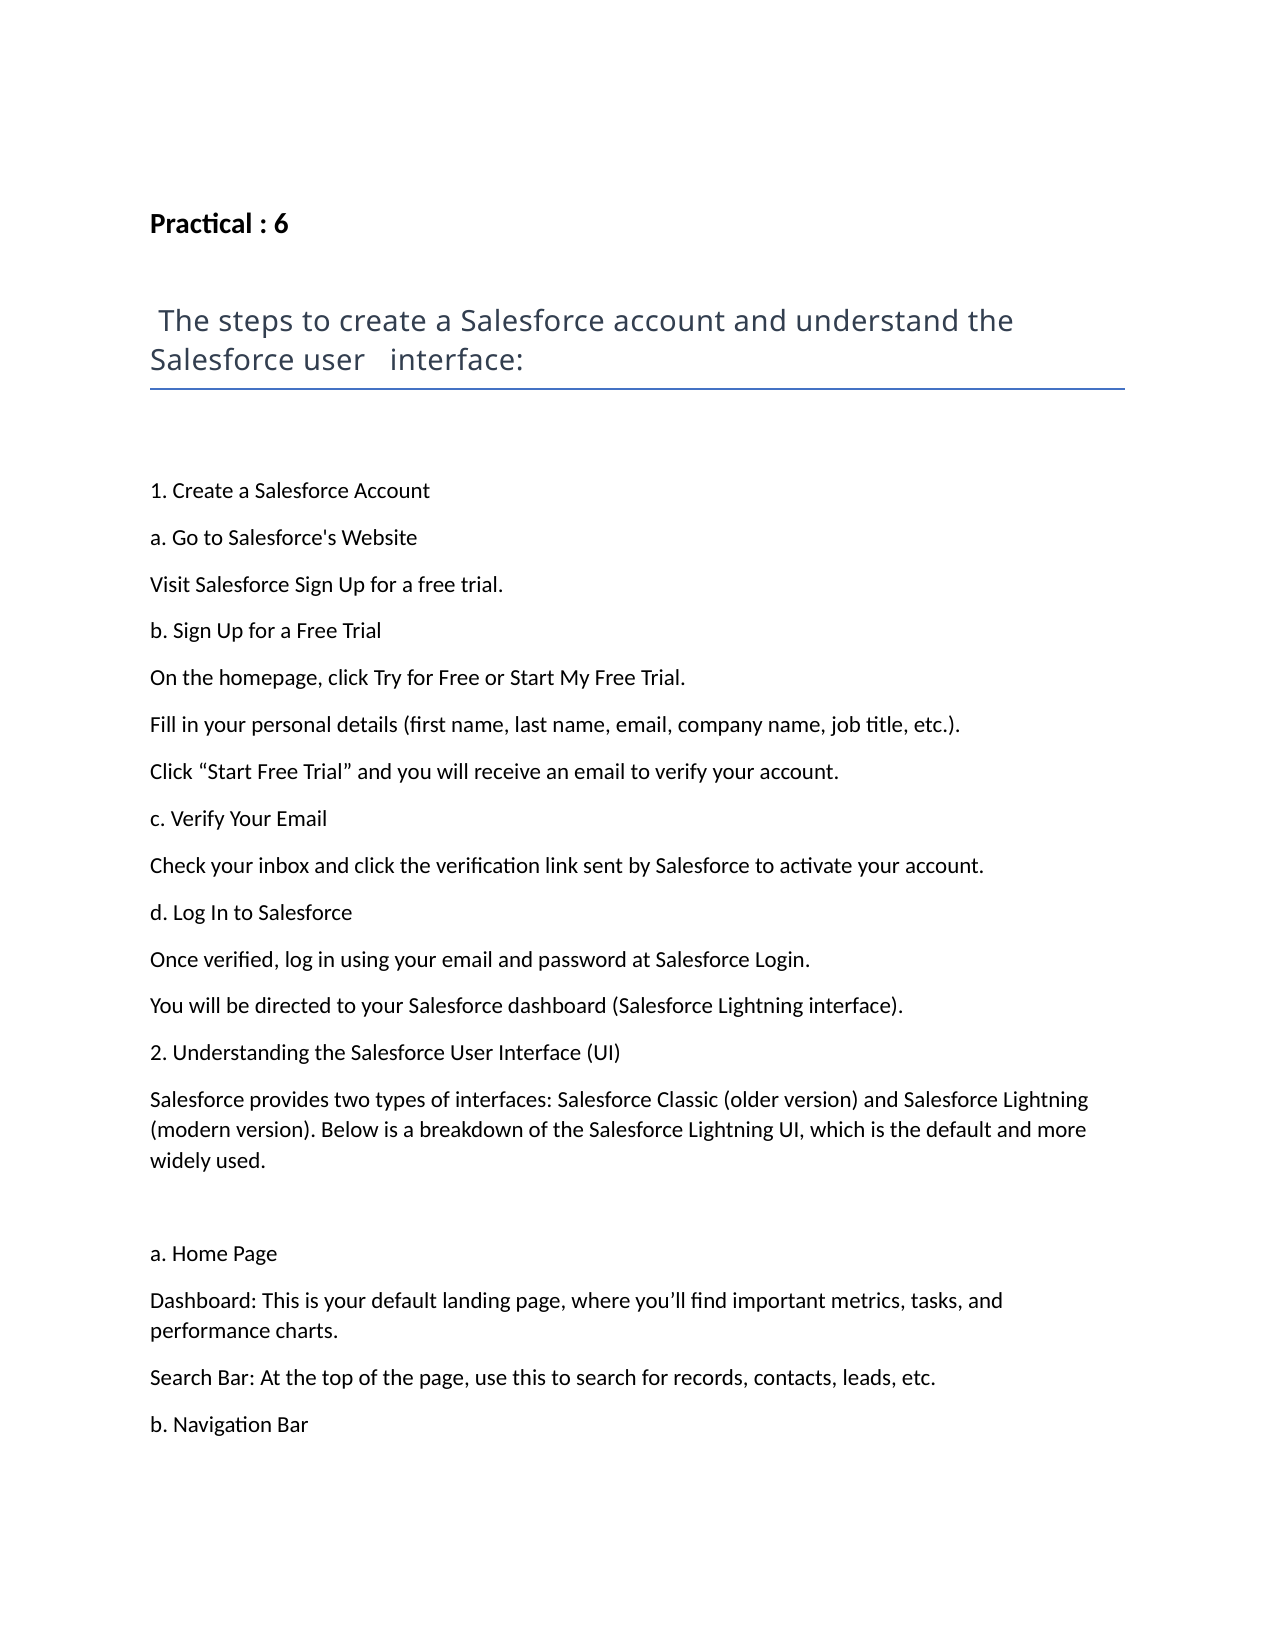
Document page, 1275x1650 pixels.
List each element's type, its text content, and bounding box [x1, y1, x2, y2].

text 1. Create a Salesforce Account [150, 476, 1125, 504]
text Once verified, log in using your email and password at Salesforce Login. [150, 945, 1125, 973]
text Visit Salesforce Sign Up for a free trial. [150, 570, 1125, 598]
text a. Go to Salesforce's Website [150, 523, 1125, 551]
text Search Bar: At the top of the page, use this to search for records, contacts, leads, etc. [150, 1363, 1125, 1392]
text Dashboard: This is your default landing page, where you’ll find important metrics, tasks, and performance charts. [150, 1286, 1125, 1345]
text a. Home Page [150, 1239, 1125, 1268]
title The steps to create a Salesforce account and understand the Salesforce user interface: [150, 300, 1125, 388]
text Check your inbox and click the verification link sent by Salesforce to activate your account. [150, 851, 1125, 879]
text c. Verify Your Email [150, 804, 1125, 832]
text On the homepage, click Try for Free or Start My Free Trial. [150, 663, 1125, 692]
text Fill in your personal details (first name, last name, email, company name, job title, etc.). [150, 710, 1125, 738]
text Salesforce provides two types of interfaces: Salesforce Classic (older version) and Salesforce Lightning (modern version). Below is a breakdown of the Salesforce Lightning UI, which is the default and more widely used. [150, 1085, 1125, 1174]
text Click “Start Free Trial” and you will receive an email to verify your account. [150, 757, 1125, 785]
text 2. Understanding the Salesforce User Interface (UI) [150, 1038, 1125, 1067]
text d. Log In to Salesforce [150, 898, 1125, 926]
text You will be directed to your Salesforce dashboard (Salesforce Lightning interface). [150, 992, 1125, 1020]
text b. Navigation Bar [150, 1410, 1125, 1438]
text b. Sign Up for a Free Trial [150, 617, 1125, 645]
text Practical : 6 [150, 205, 1125, 241]
